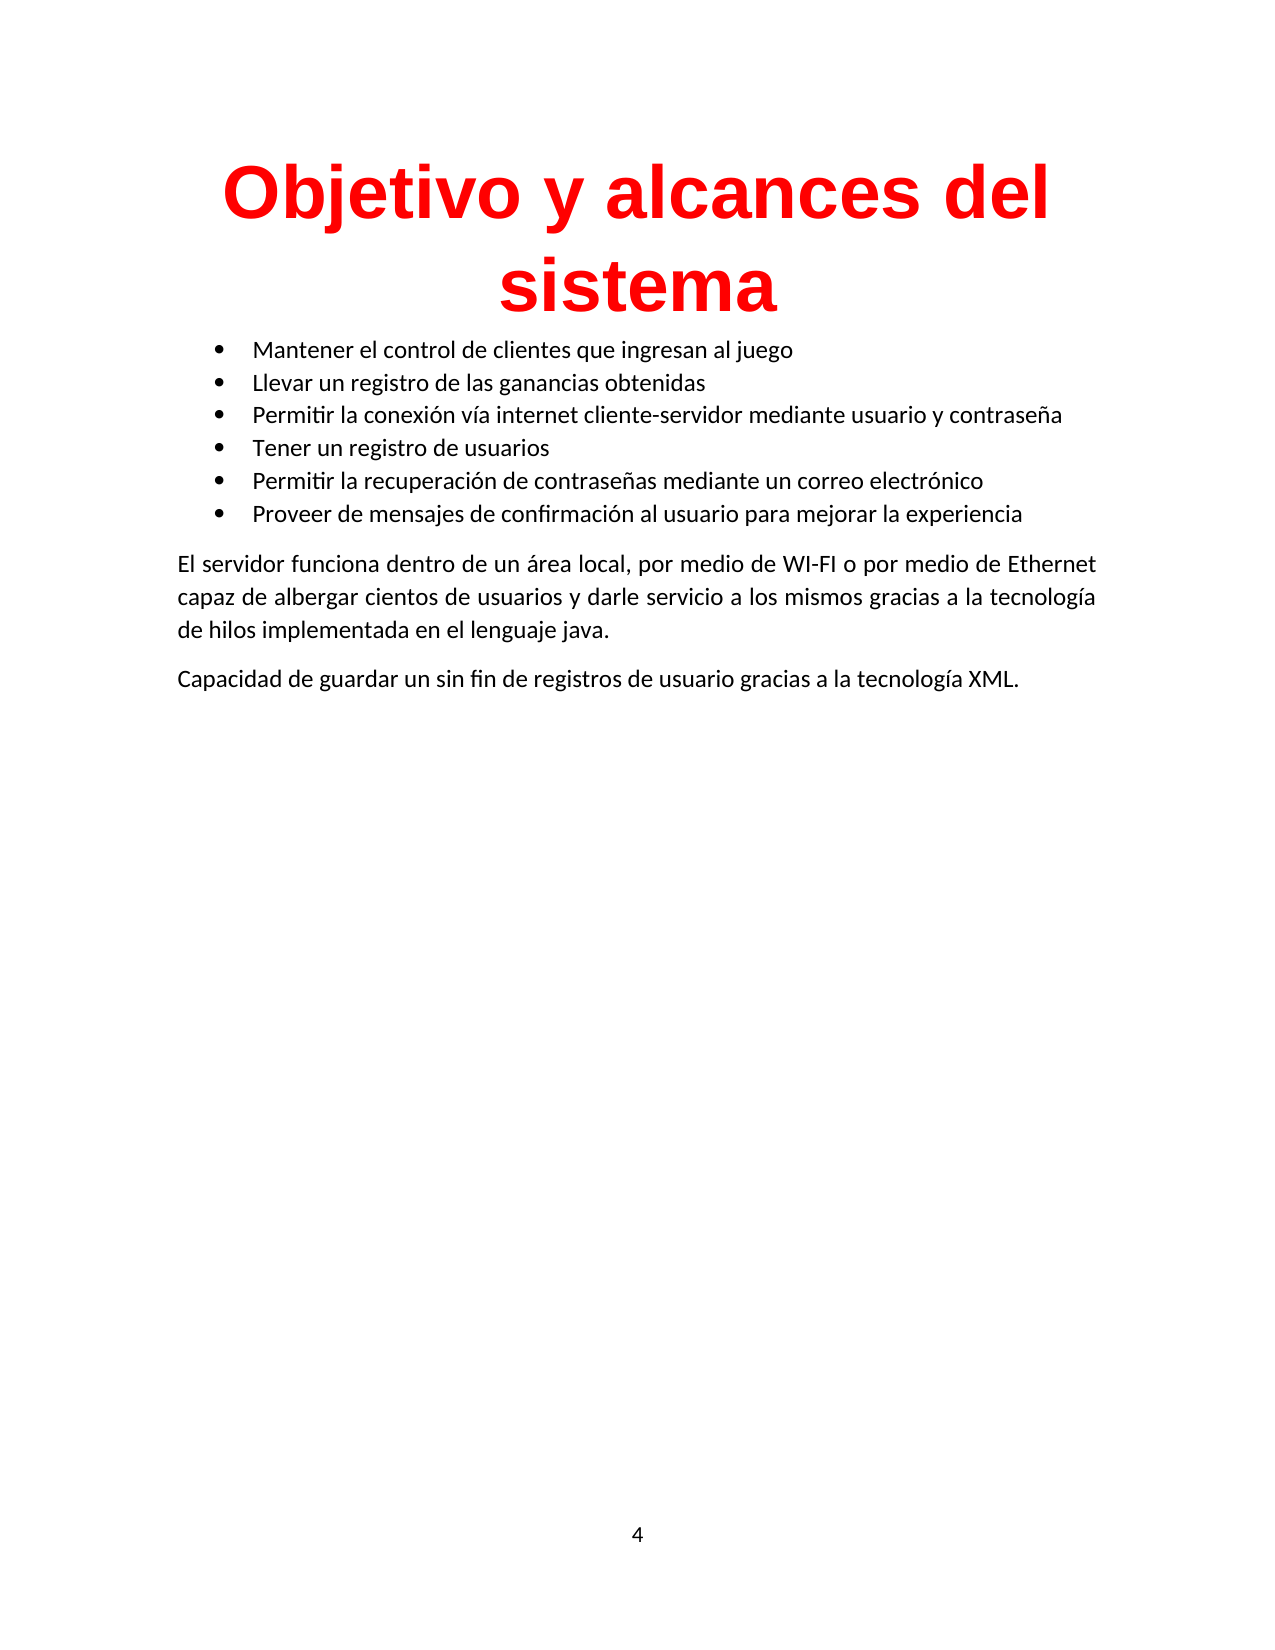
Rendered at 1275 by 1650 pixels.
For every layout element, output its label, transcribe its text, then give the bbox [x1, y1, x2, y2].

list Permitir la conexión vía internet cliente-servidor mediante usuario y contraseña [215, 400, 1098, 430]
list Tener un registro de usuarios [215, 433, 1098, 463]
list Permitir la recuperación de contraseñas mediante un correo electrónico [215, 466, 1098, 496]
text Capacidad de guardar un sin fin de registros de usuario gracias a la tecnología XML. [177, 663, 1098, 694]
text El servidor funciona dentro de un área local, por medio de WI-FI o por medio de Ethernet capaz de albergar cientos de usuarios y darle servicio a los mismos gracias a la tecnología de hilos implementada en el lenguaje java. [177, 548, 1098, 644]
list Llevar un registro de las ganancias obtenidas [215, 367, 1098, 397]
list Mantener el control de clientes que ingresan al juego [215, 334, 1098, 364]
list Proveer de mensajes de confirmación al usuario para mejorar la experiencia [215, 498, 1098, 529]
subtitle Objetivo y alcances del sistema [177, 148, 1098, 327]
